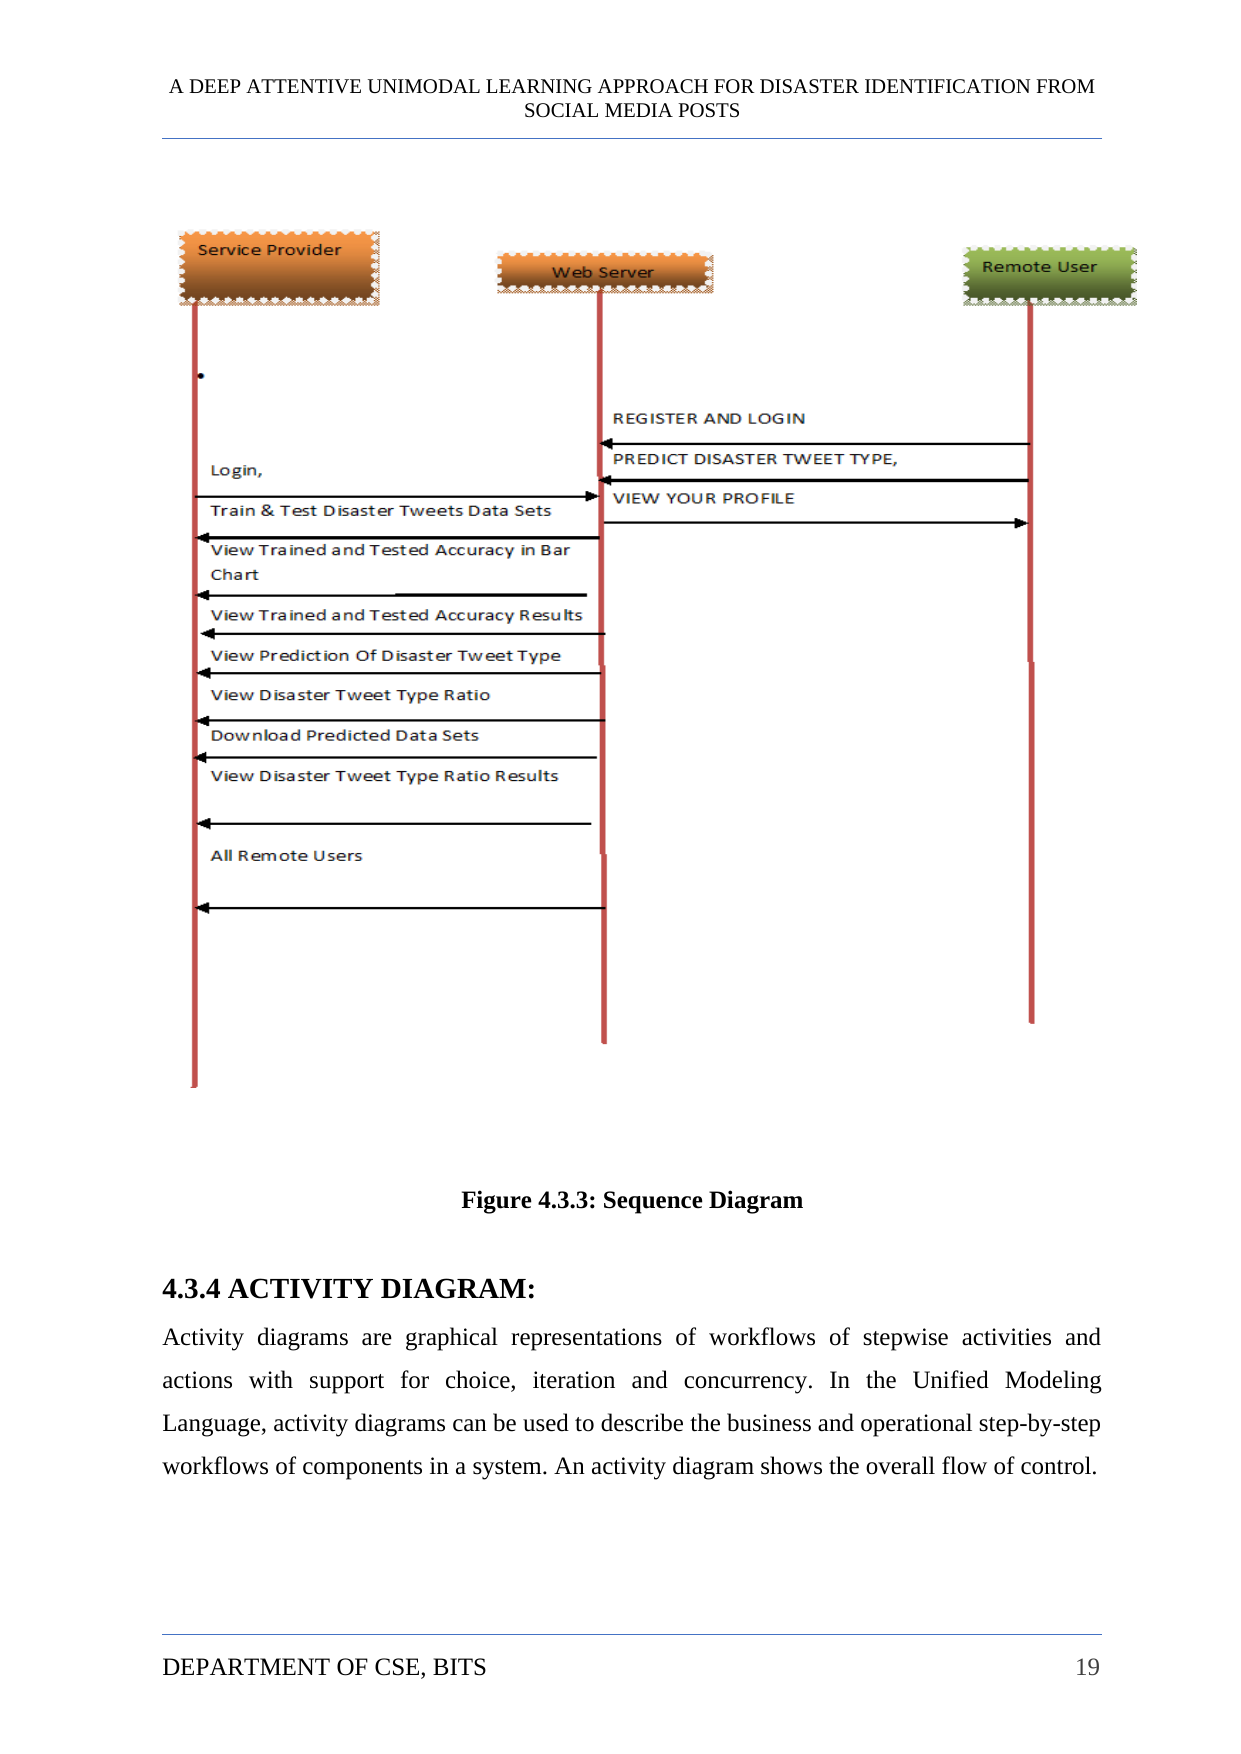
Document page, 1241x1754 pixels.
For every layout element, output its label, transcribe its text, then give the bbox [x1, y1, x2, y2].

text 4.3.4 ACTIVITY DIAGRAM: [162, 1272, 1102, 1305]
text Activity diagrams are graphical representations of workflows of stepwise activities and actions with support for choice, iteration and concurrency. In the Unified Modeling Language, activity diagrams can be used to describe the business and operational step-by-step workflows of components in a system. An activity diagram shows the overall flow of control. [162, 1322, 1102, 1480]
picture [162, 163, 1137, 1088]
text Figure 4.3.3: Sequence Diagram [162, 1185, 1102, 1214]
